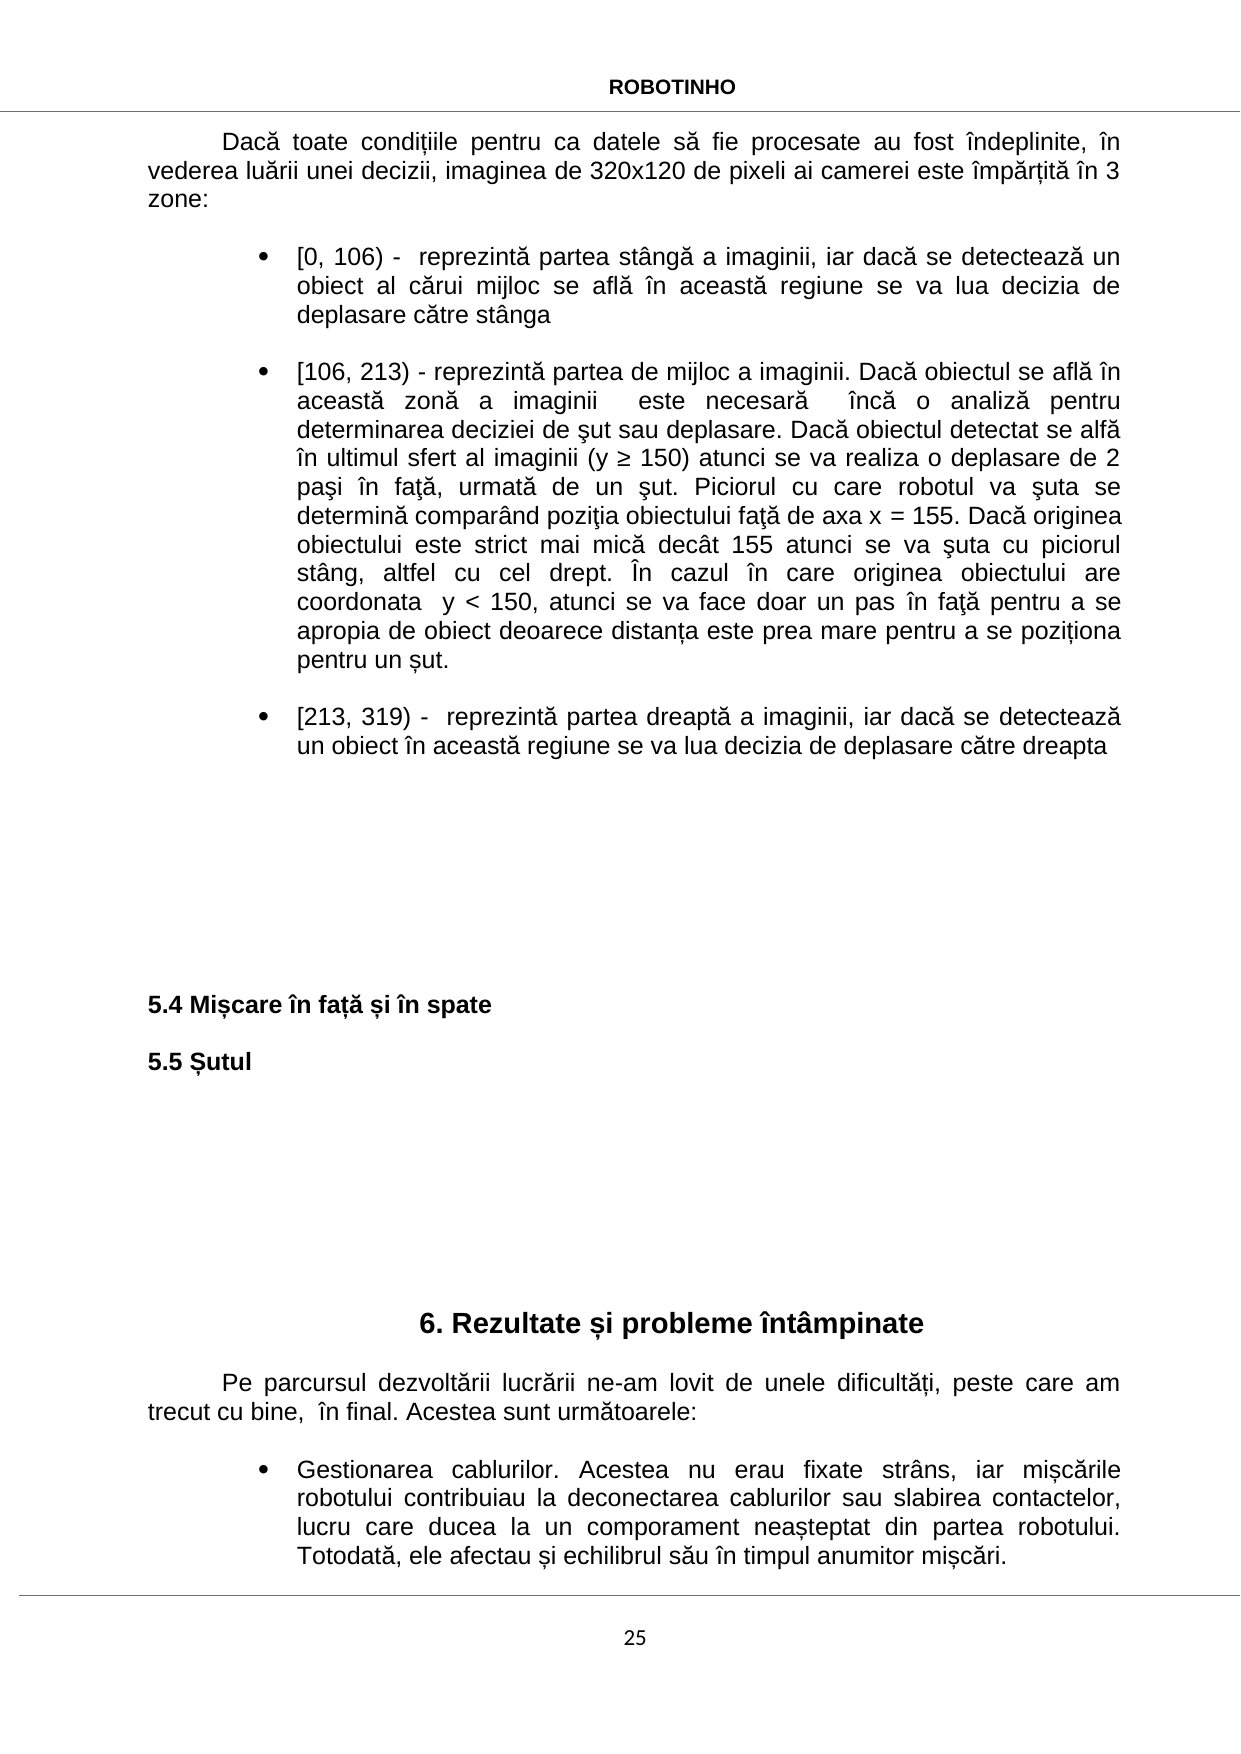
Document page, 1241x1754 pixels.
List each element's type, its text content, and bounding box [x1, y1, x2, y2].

text 6. Rezultate și probleme întâmpinate [148, 1306, 1122, 1339]
list [213, 319) - reprezintă partea dreaptă a imaginii, iar dacă se detectează un obiect în această regiune se va lua decizia de deplasare către dreapta [259, 702, 1122, 760]
text Dacă toate condițiile pentru ca datele să fie procesate au fost îndeplinite, în vederea luării unei decizii, imaginea de 320x120 de pixeli ai camerei este împărțită în 3 zone: [148, 127, 1122, 213]
text Pe parcursul dezvoltării lucrării ne-am lovit de unele dificultăți, peste care am trecut cu bine, în final. Acestea sunt următoarele: [148, 1368, 1122, 1426]
text 5.5 Șutul [148, 1047, 1122, 1076]
text 5.4 Mișcare în față și în spate [148, 990, 1122, 1018]
list [106, 213) - reprezintă partea de mijloc a imaginii. Dacă obiectul se află în această zonă a imaginii este necesară încă o analiză pentru determinarea deciziei de şut sau deplasare. Dacă obiectul detectat se alfă în ultimul sfert al imaginii (y ≥ 150) atunci se va realiza o deplasare de 2 paşi în faţă, urmată de un şut. Piciorul cu care robotul va şuta se determină comparând poziţia obiectului faţă de axa x = 155. Dacă originea obiectului este strict mai mică decât 155 atunci se va şuta cu piciorul stâng, altfel cu cel drept. În cazul în care originea obiectului are coordonata y < 150, atunci se va face doar un pas în faţă pentru a se apropia de obiect deoarece distanța este prea mare pentru a se poziționa pentru un șut. [259, 357, 1122, 673]
list [0, 106) - reprezintă partea stângă a imaginii, iar dacă se detectează un obiect al cărui mijloc se află în această regiune se va lua decizia de deplasare către stânga [259, 242, 1122, 328]
